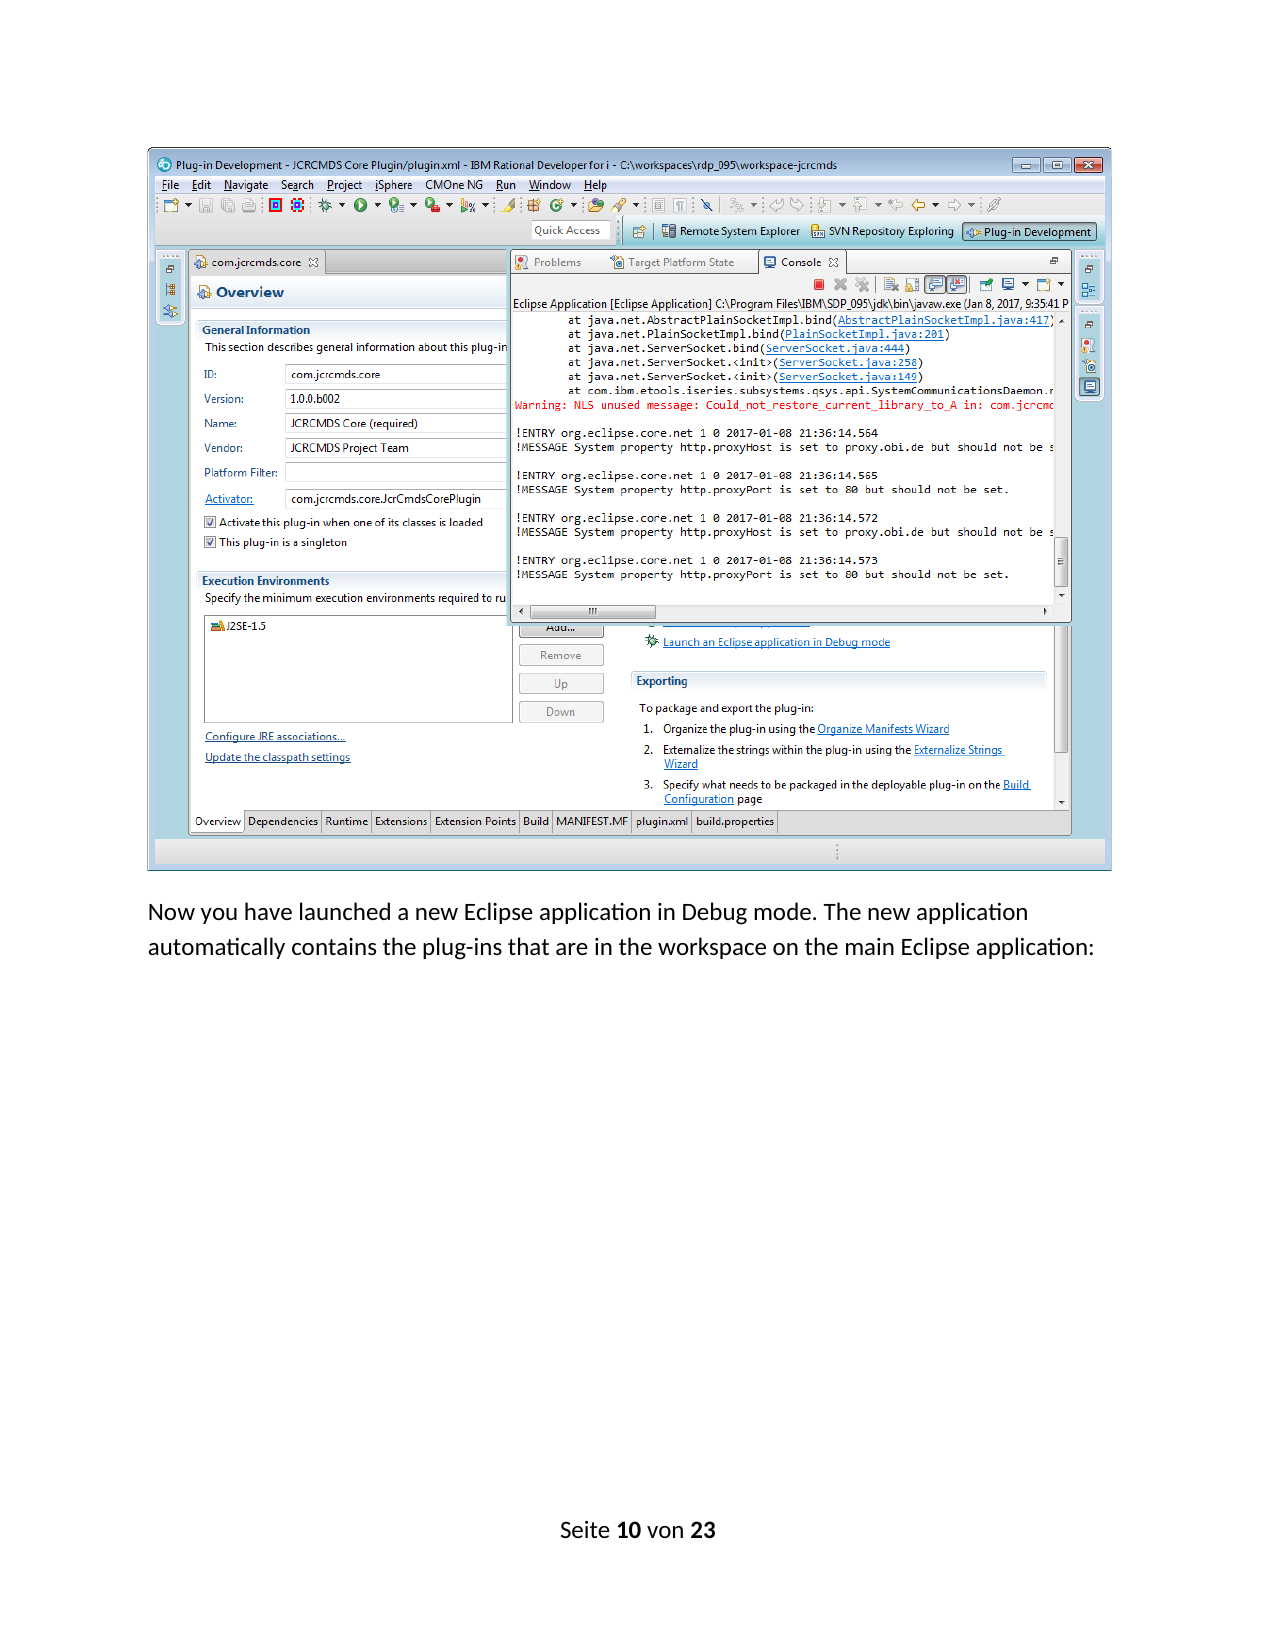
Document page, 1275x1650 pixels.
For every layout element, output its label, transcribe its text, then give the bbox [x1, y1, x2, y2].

text Now you have launched a new Eclipse application in Debug mode. The new application automatically contains the plug-ins that are in the workspace on the main Eclipse application: [148, 896, 1127, 961]
picture [147, 147, 1112, 871]
